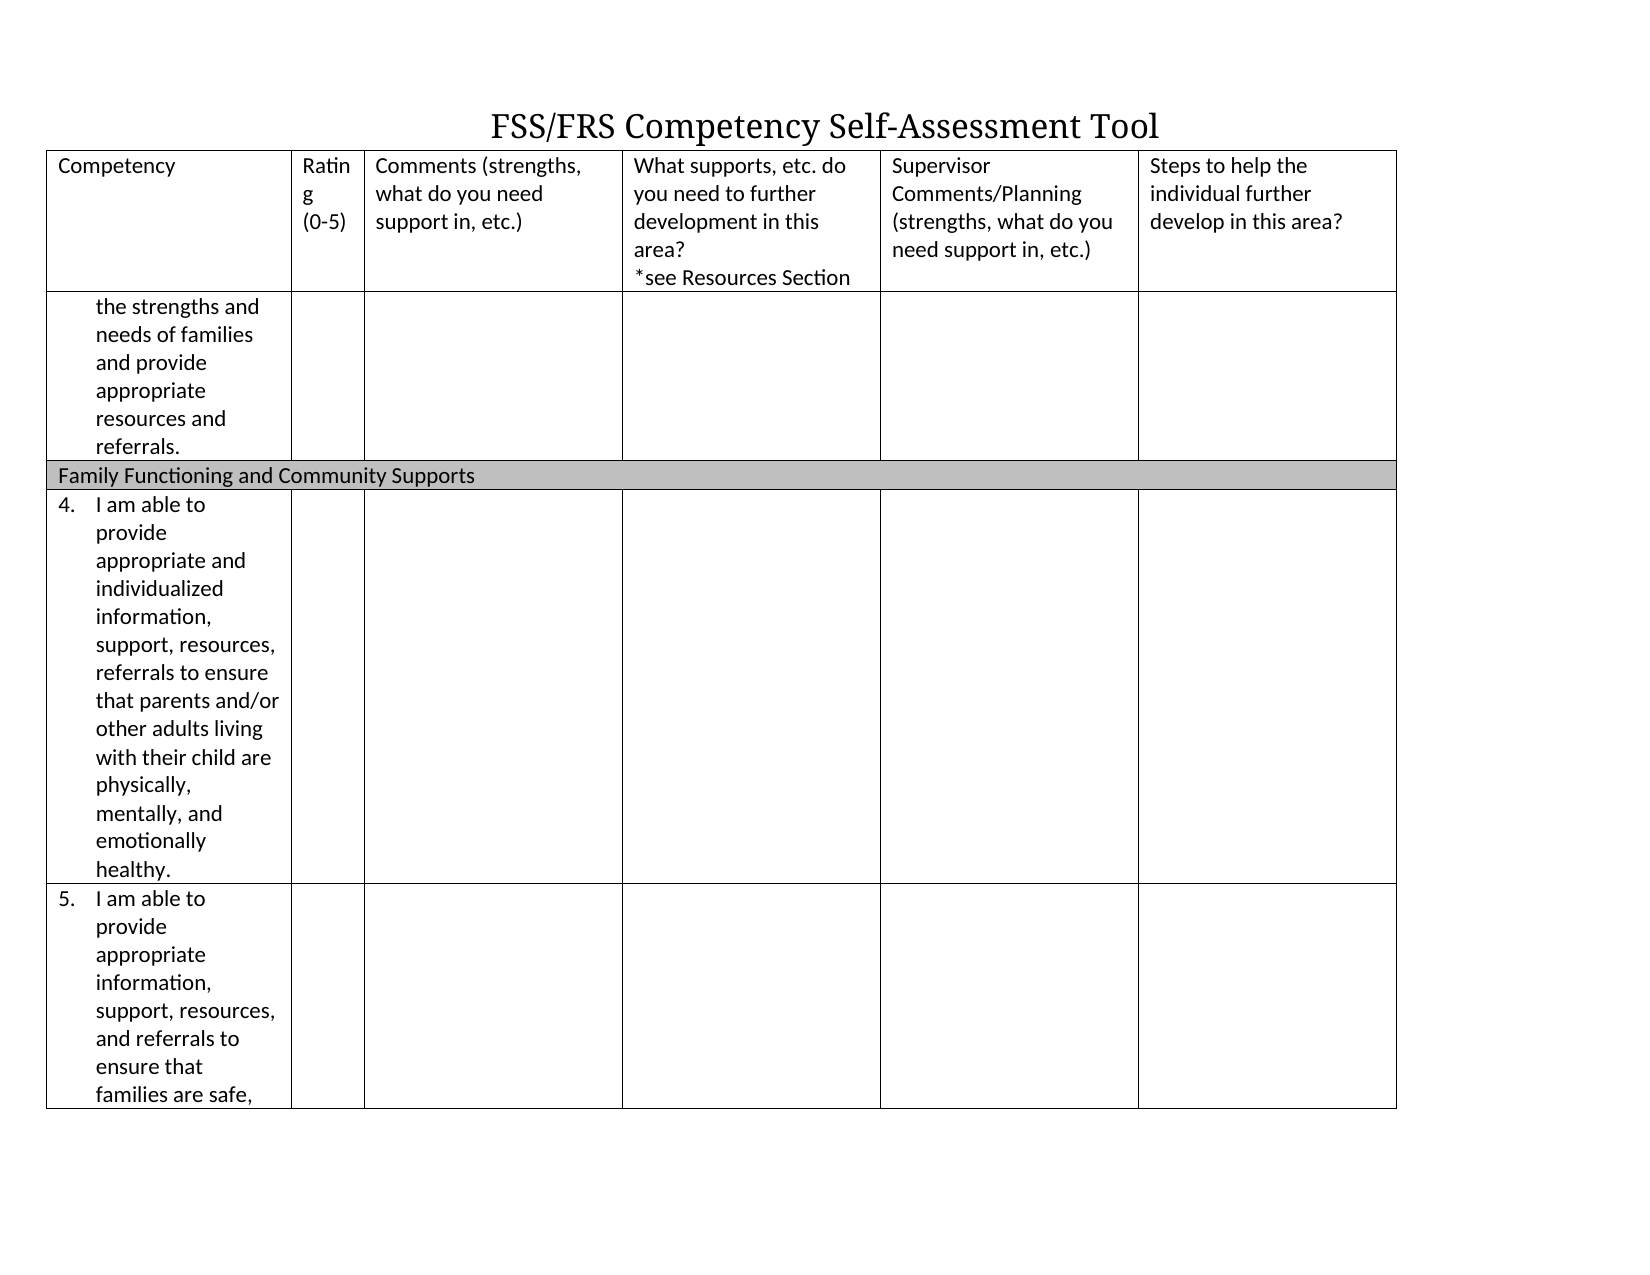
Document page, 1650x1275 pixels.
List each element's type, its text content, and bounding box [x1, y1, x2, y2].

table_cell Family Functioning and Community Supports [47, 461, 1396, 489]
table_cell [365, 884, 622, 1108]
table_cell [623, 884, 880, 1108]
table_cell [623, 292, 880, 460]
table_header What supports, etc. do you need to further development in this area? *see Resources Section [623, 151, 880, 291]
table_header Steps to help the individual further develop in this area? [1139, 151, 1396, 291]
table_cell [365, 490, 622, 883]
table_cell [292, 292, 364, 460]
table_cell I am able to provide appropriate and individualized information, support, resources, referrals to ensure that parents and/or other adults living with their child are physically, mentally, and emotionally healthy. [47, 490, 291, 883]
table_cell [1139, 884, 1396, 1108]
table_cell [292, 490, 364, 883]
table_cell [1139, 292, 1396, 460]
table_cell [623, 490, 880, 883]
table_cell [365, 292, 622, 460]
table_header Comments (strengths, what do you need support in, etc.) [365, 151, 622, 291]
table_cell [881, 292, 1138, 460]
table_header Supervisor Comments/Planning (strengths, what do you need support in, etc.) [881, 151, 1138, 291]
table_cell [881, 884, 1138, 1108]
table_header Rating (0-5) [292, 151, 364, 291]
table_header Competency [47, 151, 291, 291]
table_cell [881, 490, 1138, 883]
table_cell [1139, 490, 1396, 883]
table_cell [292, 884, 364, 1108]
